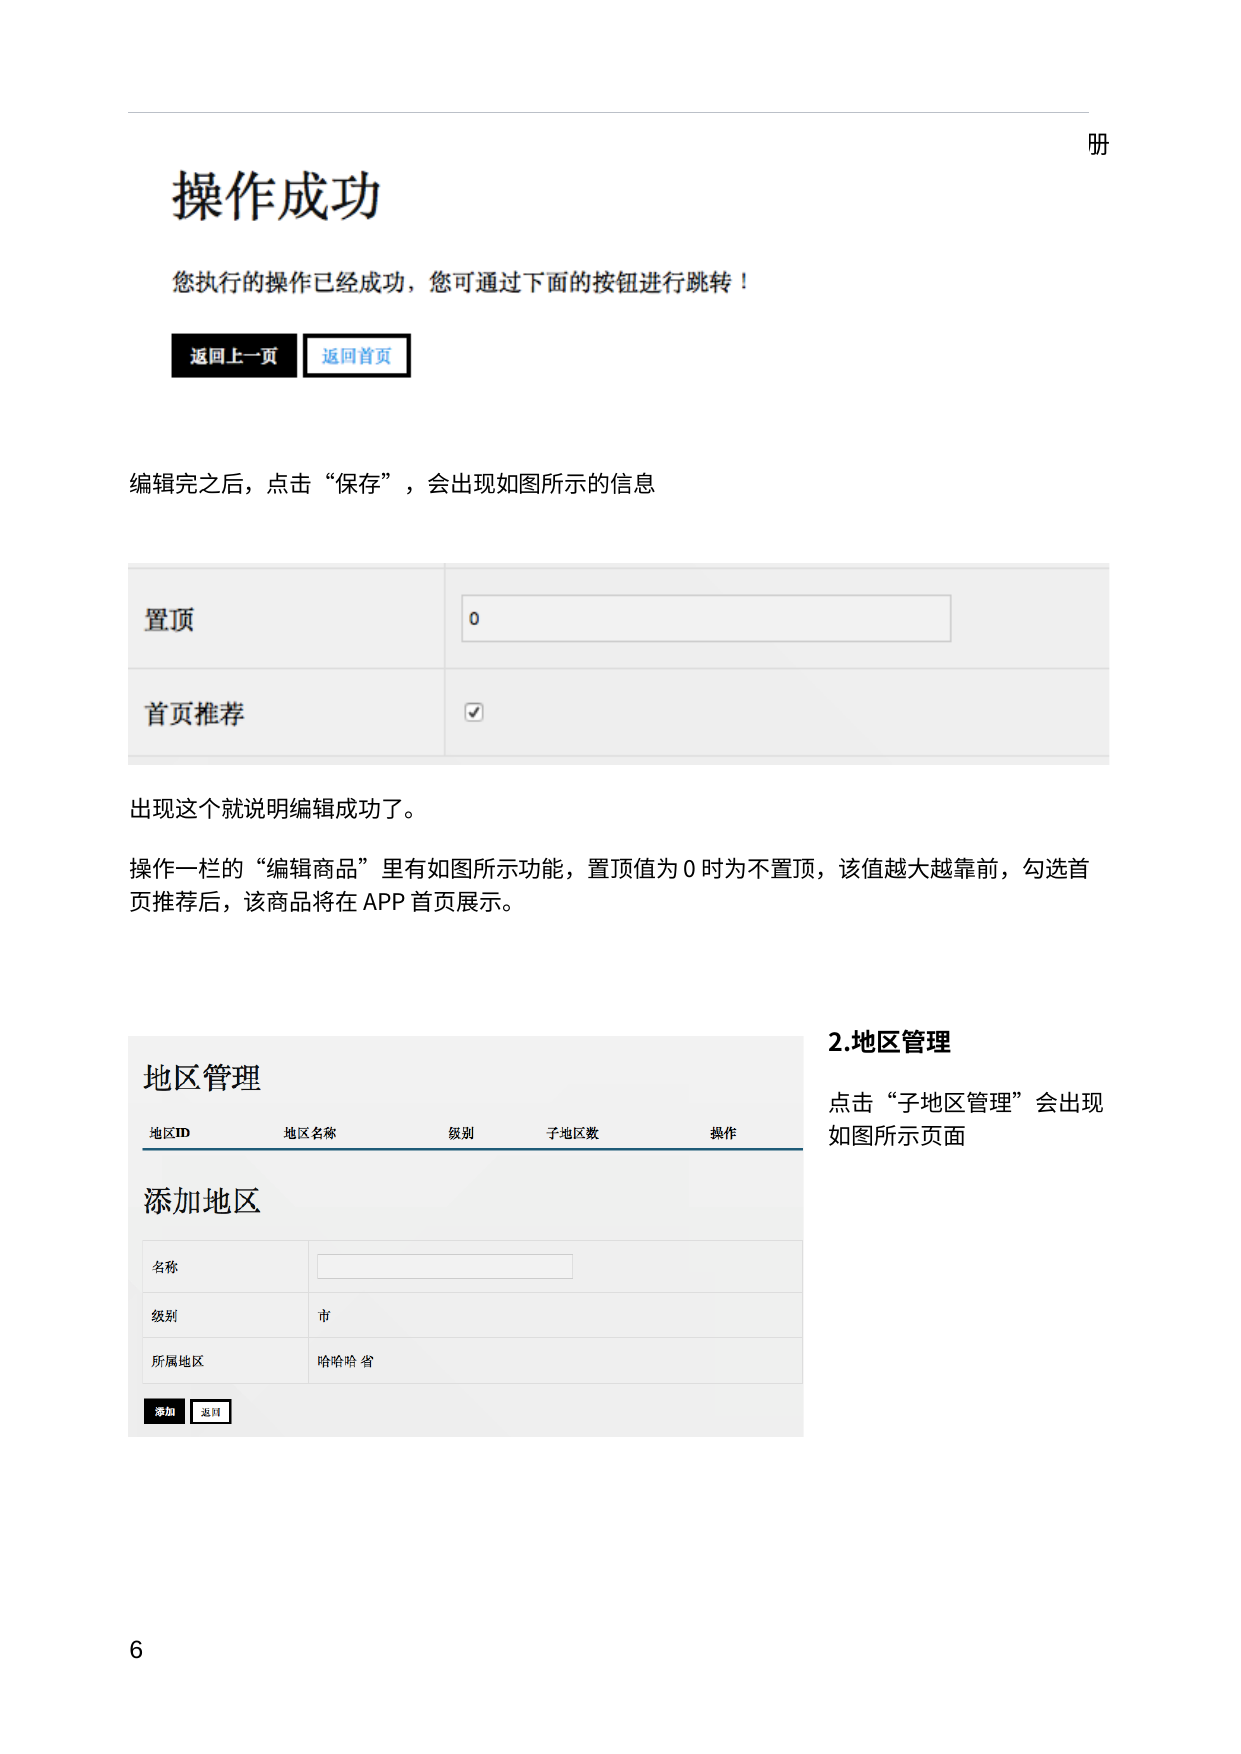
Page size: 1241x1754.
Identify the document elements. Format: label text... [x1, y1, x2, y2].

picture [128, 112, 1089, 435]
picture [128, 563, 1110, 765]
text 点击“子地区管理”会出现如图所示页面 [804, 1085, 1111, 1151]
picture [128, 1036, 804, 1437]
text 2.地区管理 [129, 1022, 1111, 1059]
text 操作一栏的“编辑商品”里有如图所示功能，置顶值为0时为不置顶，该值越大越靠前，勾选首页推荐后，该商品将在APP首页展示。 [129, 851, 1111, 917]
